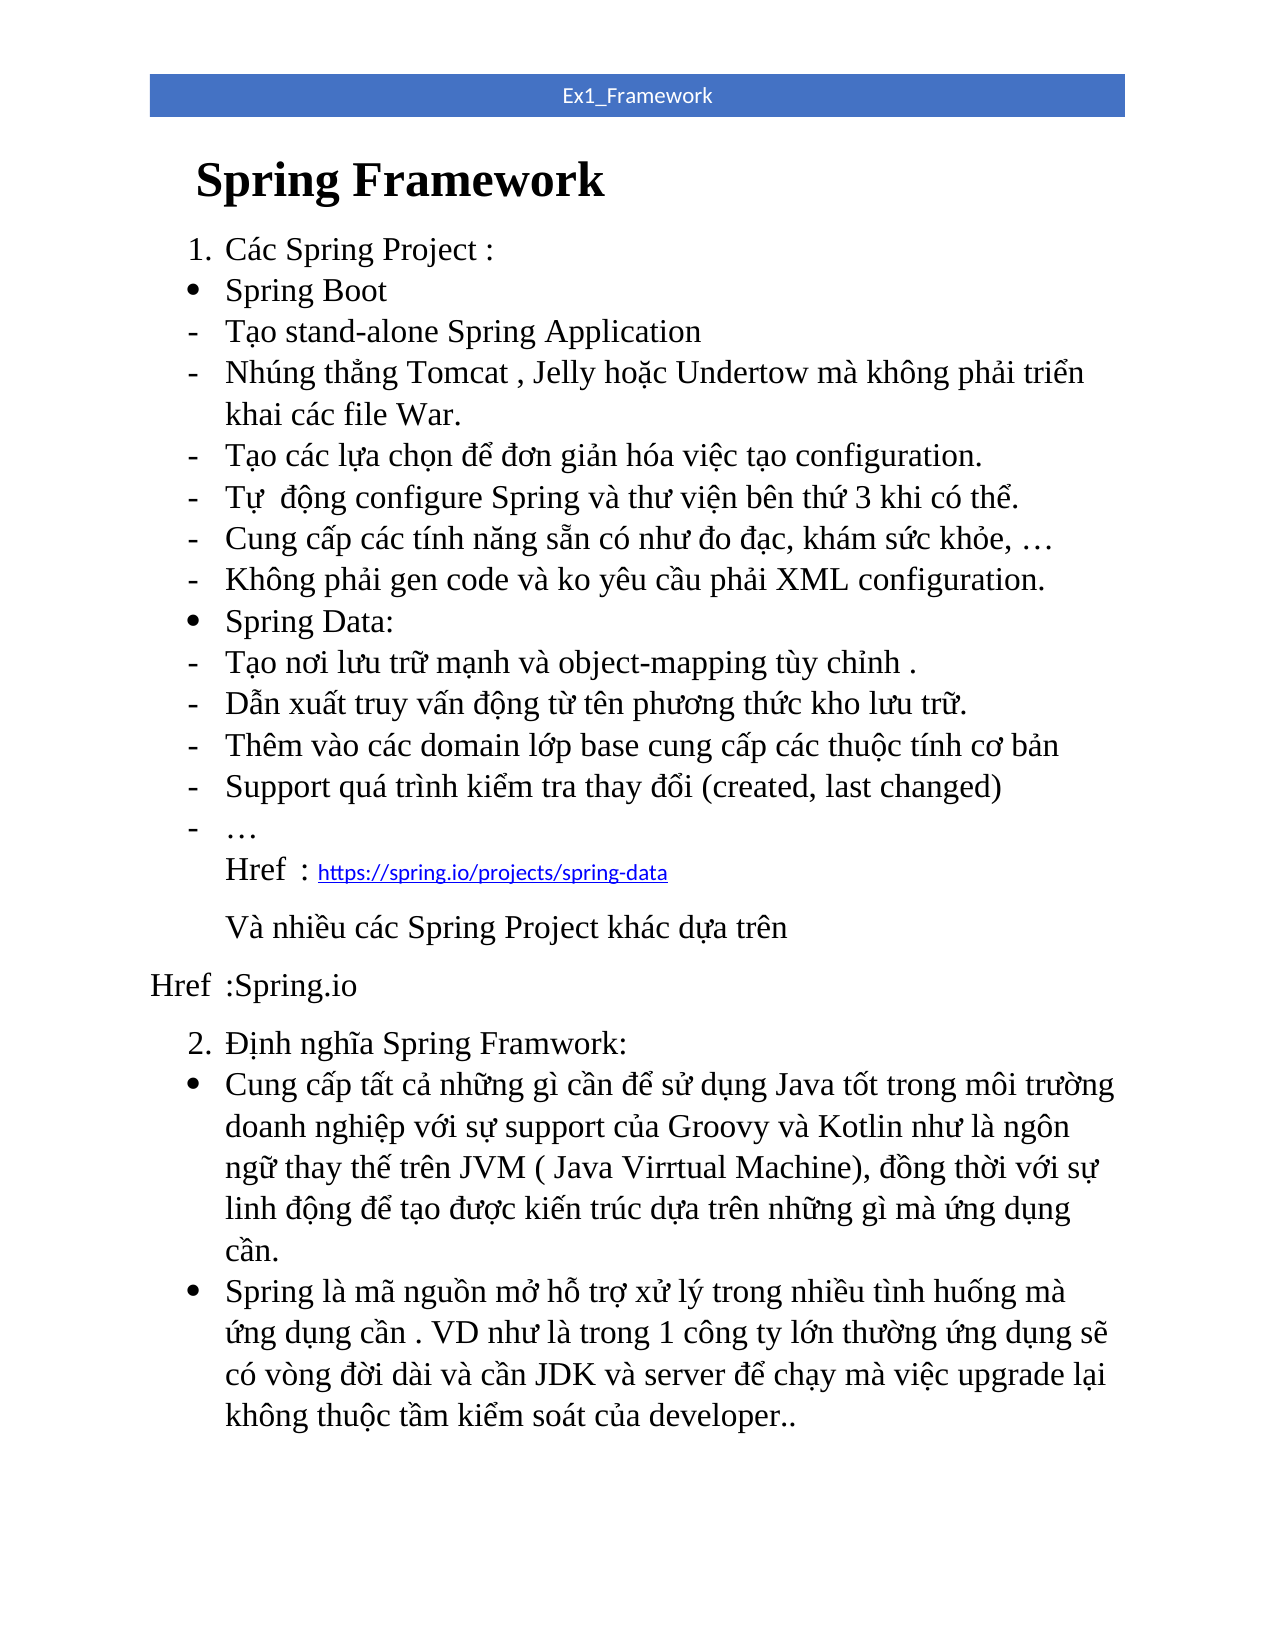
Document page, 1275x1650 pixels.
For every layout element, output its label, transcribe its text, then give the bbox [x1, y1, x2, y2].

list Tạo các lựa chọn để đơn giản hóa việc tạo configuration. [187, 436, 1125, 474]
text Spring Framework [195, 150, 1125, 207]
list Href : https://spring.io/projects/spring-data [225, 849, 1125, 887]
list Thêm vào các domain lớp base cung cấp các thuộc tính cơ bản [187, 725, 1125, 763]
list Spring là mã nguồn mở hỗ trợ xử lý trong nhiều tình huống mà ứng dụng cần . VD như là trong 1 công ty lớn thường ứng dụng sẽ có vòng đời dài và cần JDK và server để chạy mà việc upgrade lại không thuộc tầm kiểm soát của developer.. [187, 1271, 1125, 1434]
list Spring Boot [187, 270, 1125, 308]
list Support quá trình kiểm tra thay đổi (created, last changed) [187, 766, 1125, 805]
list Dẫn xuất truy vấn động từ tên phương thức kho lưu trữ. [187, 684, 1125, 722]
list Cung cấp các tính năng sẵn có như đo đạc, khám sức khỏe, … [187, 518, 1125, 557]
text Href :Spring.io [150, 965, 1125, 1003]
list Các Spring Project : [187, 229, 1125, 267]
list Tự động configure Spring và thư viện bên thứ 3 khi có thể. [187, 477, 1125, 515]
text Và nhiều các Spring Project khác dựa trên [150, 907, 1125, 945]
list Tạo nơi lưu trữ mạnh và object-mapping tùy chỉnh . [187, 642, 1125, 681]
list … [187, 808, 1125, 846]
list Nhúng thẳng Tomcat , Jelly hoặc Undertow mà không phải triển khai các file War. [187, 353, 1125, 432]
list Không phải gen code và ko yêu cầu phải XML configuration. [187, 559, 1125, 598]
list Cung cấp tất cả những gì cần để sử dụng Java tốt trong môi trường doanh nghiệp với sự support của Groovy và Kotlin như là ngôn ngữ thay thế trên JVM ( Java Virrtual Machine), đồng thời với sự linh động để tạo được kiến trúc dựa trên những gì mà ứng dụng cần. [187, 1064, 1125, 1268]
list Định nghĩa Spring Framwork: [187, 1023, 1125, 1061]
list Tạo stand-alone Spring Application [187, 311, 1125, 350]
list Spring Data: [187, 601, 1125, 639]
